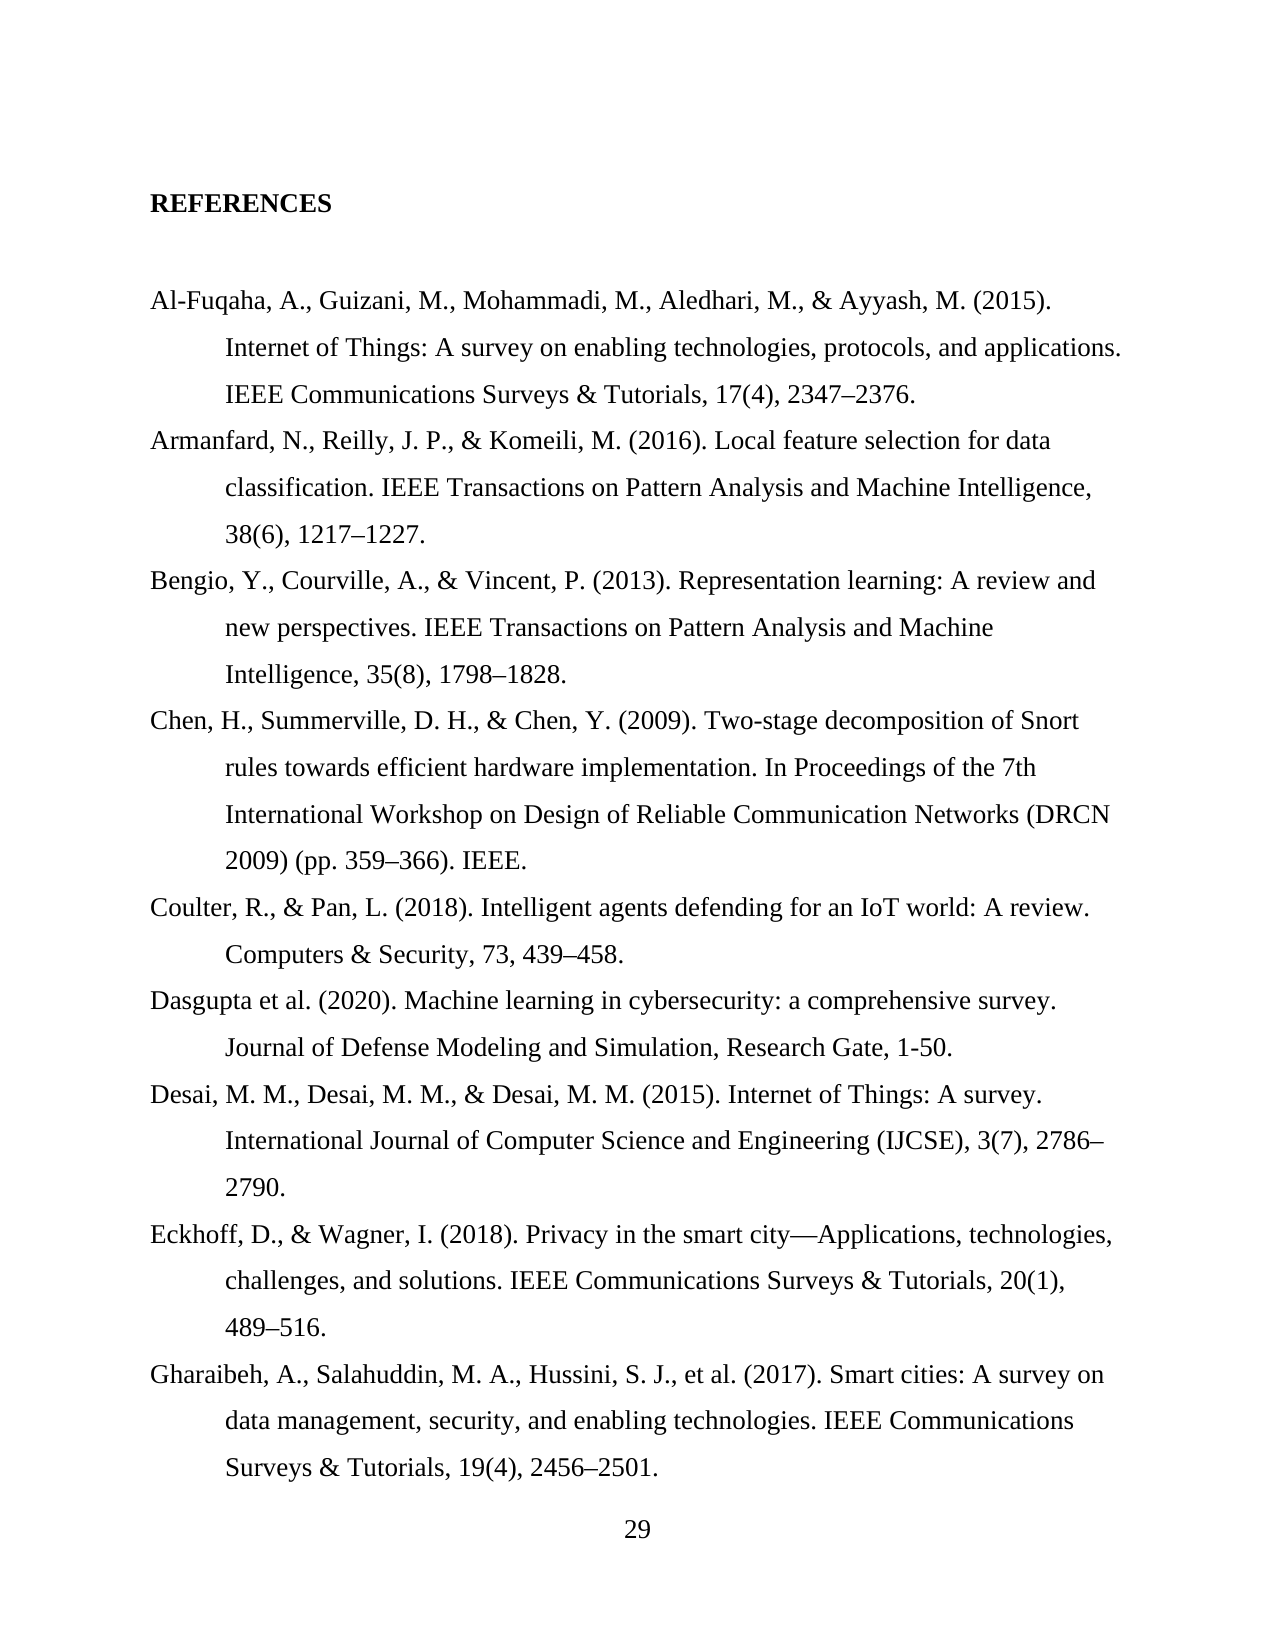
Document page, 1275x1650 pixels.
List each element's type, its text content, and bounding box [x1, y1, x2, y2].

text Armanfard, N., Reilly, J. P., & Komeili, M. (2016). Local feature selection for data classification. IEEE Transactions on Pattern Analysis and Machine Intelligence, 38(6), 1217–1227. [150, 424, 1125, 549]
text Dasgupta et al. (2020). Machine learning in cybersecurity: a comprehensive survey. Journal of Defense Modeling and Simulation, Research Gate, 1-50. [150, 984, 1125, 1062]
text Gharaibeh, A., Salahuddin, M. A., Hussini, S. J., et al. (2017). Smart cities: A survey on data management, security, and enabling technologies. IEEE Communications Surveys & Tutorials, 19(4), 2456–2501. [150, 1358, 1125, 1482]
text Bengio, Y., Courville, A., & Vincent, P. (2013). Representation learning: A review and new perspectives. IEEE Transactions on Pattern Analysis and Machine Intelligence, 35(8), 1798–1828. [150, 564, 1125, 689]
text REFERENCES [150, 187, 1125, 219]
text Desai, M. M., Desai, M. M., & Desai, M. M. (2015). Internet of Things: A survey. International Journal of Computer Science and Engineering (IJCSE), 3(7), 2786–2790. [150, 1078, 1125, 1202]
text Al-Fuqaha, A., Guizani, M., Mohammadi, M., Aledhari, M., & Ayyash, M. (2015). Internet of Things: A survey on enabling technologies, protocols, and applications. IEEE Communications Surveys & Tutorials, 17(4), 2347–2376. [150, 284, 1125, 409]
text Coulter, R., & Pan, L. (2018). Intelligent agents defending for an IoT world: A review. Computers & Security, 73, 439–458. [150, 891, 1125, 969]
text Eckhoff, D., & Wagner, I. (2018). Privacy in the smart city—Applications, technologies, challenges, and solutions. IEEE Communications Surveys & Tutorials, 20(1), 489–516. [150, 1218, 1125, 1342]
text Chen, H., Summerville, D. H., & Chen, Y. (2009). Two-stage decomposition of Snort rules towards efficient hardware implementation. In Proceedings of the 7th International Workshop on Design of Reliable Communication Networks (DRCN 2009) (pp. 359–366). IEEE. [150, 704, 1125, 876]
